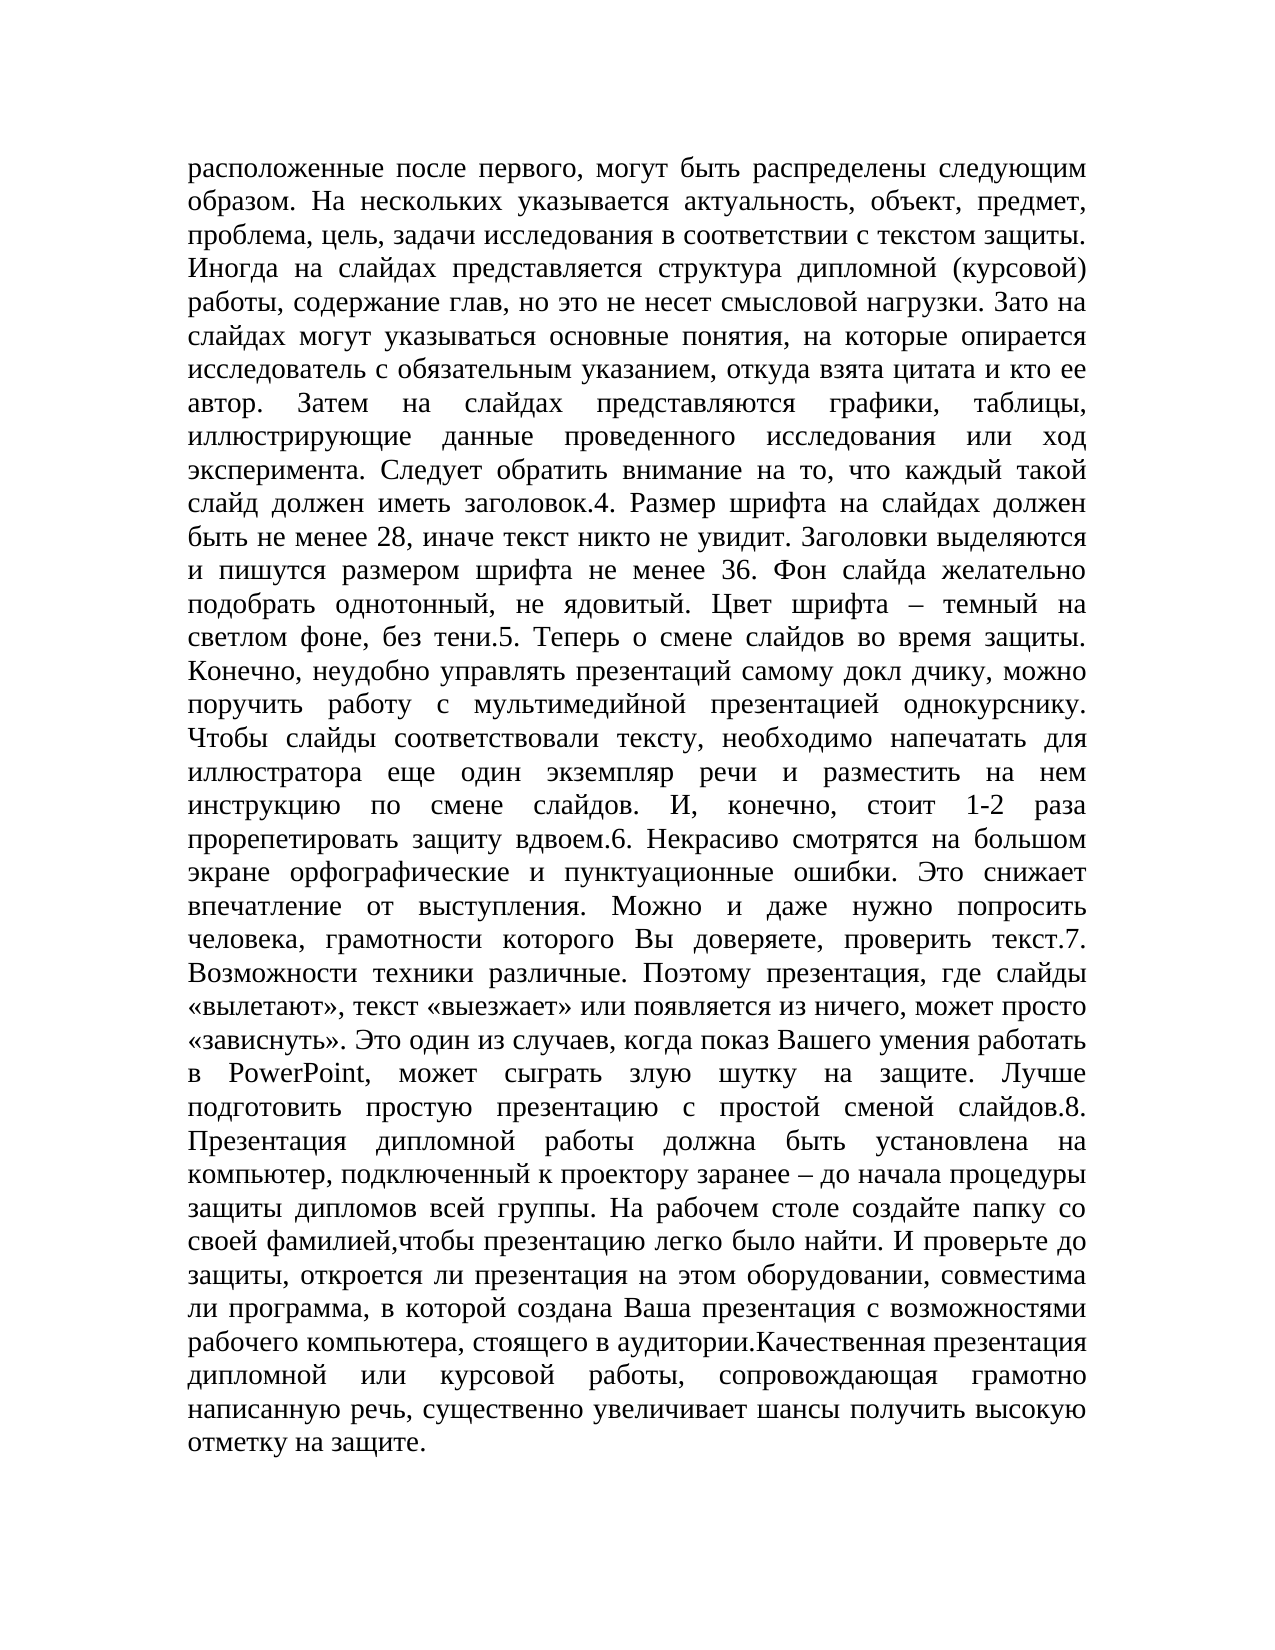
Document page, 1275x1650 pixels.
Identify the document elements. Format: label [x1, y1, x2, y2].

text [187, 150, 1087, 1458]
